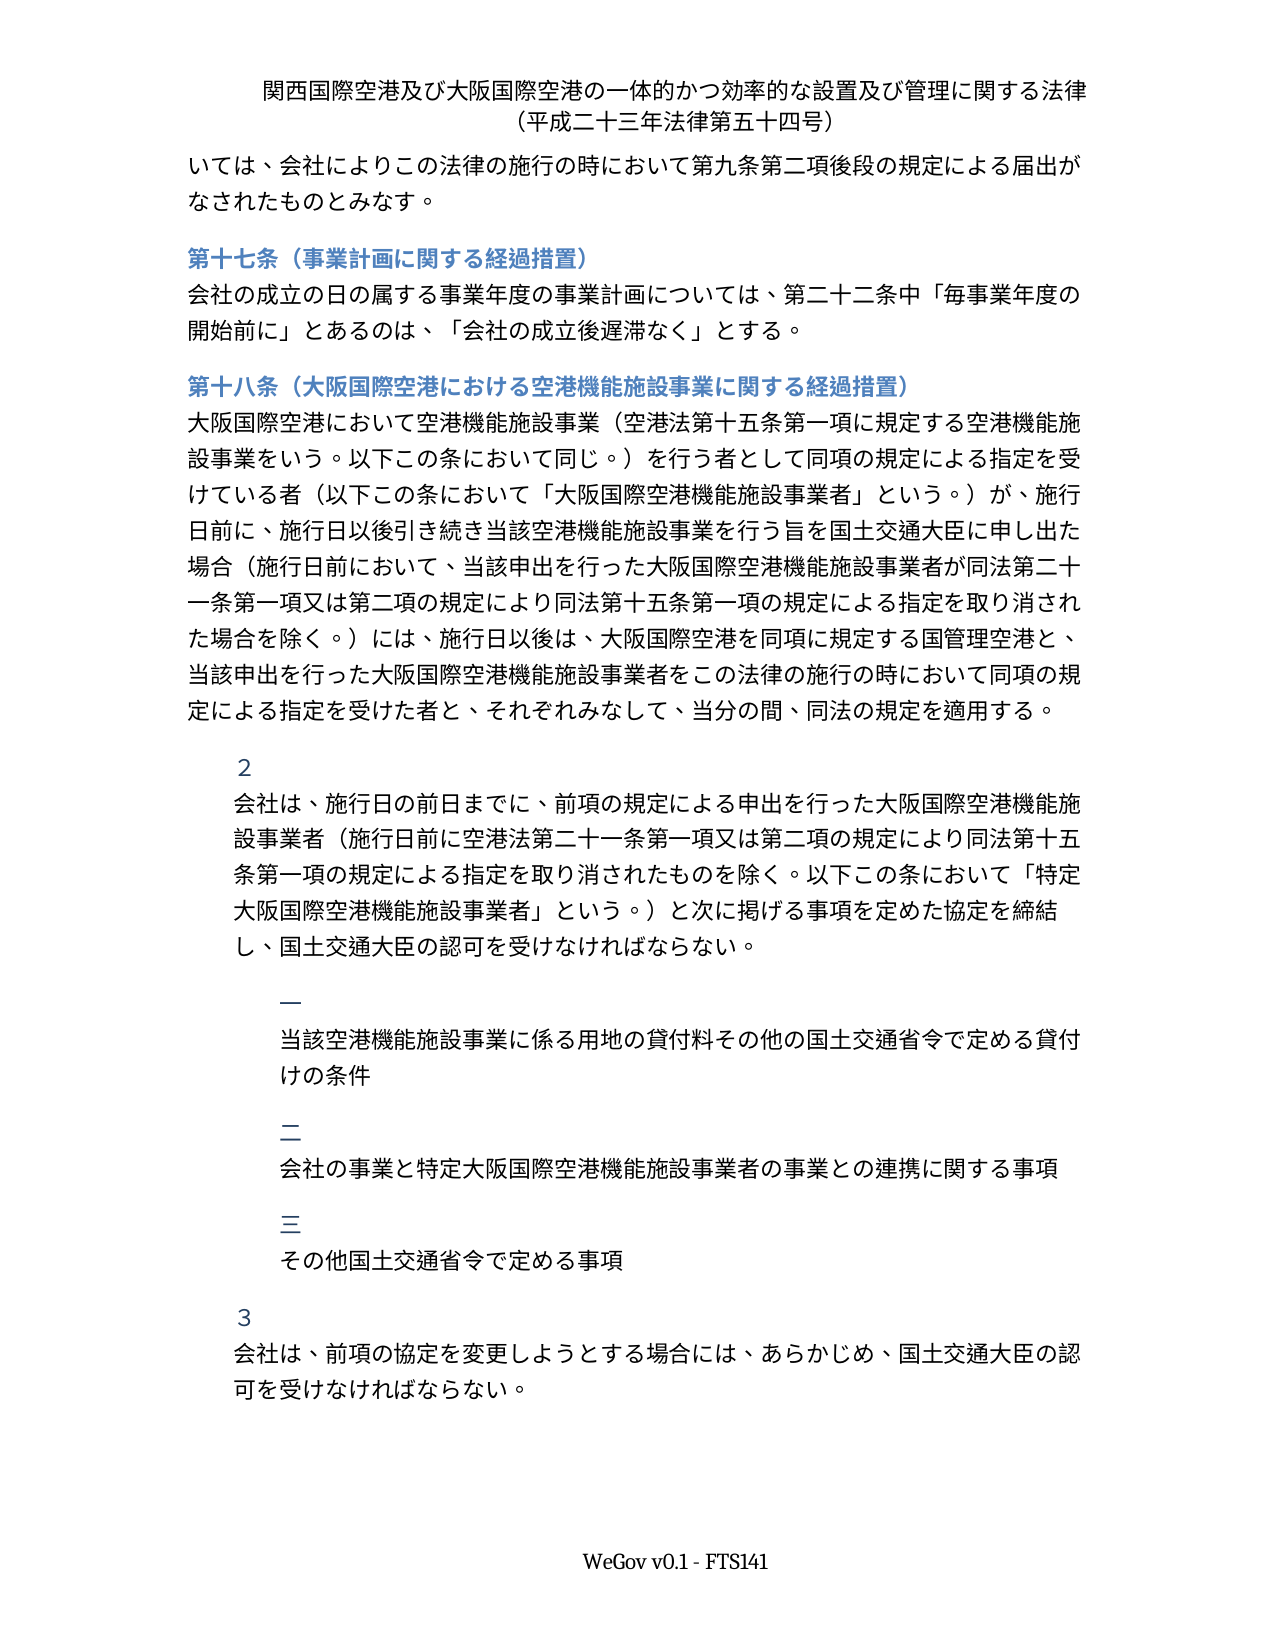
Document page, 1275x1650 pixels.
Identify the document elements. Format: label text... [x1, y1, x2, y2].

subtitle ３ [233, 1302, 1087, 1333]
subtitle 第十八条（大阪国際空港における空港機能施設事業に関する経過措置） [187, 371, 1087, 403]
subtitle 二 [279, 1117, 1087, 1148]
text 会社は、施行日の前日までに、前項の規定による申出を行った大阪国際空港機能施設事業者（施行日前に空港法第二十一条第一項又は第二項の規定により同法第十五条第一項の規定による指定を取り消されたものを除く。以下この条において「特定大阪国際空港機能施設事業者」という。）と次に掲げる事項を定めた協定を締結し、国土交通大臣の認可を受けなければならない。 [233, 787, 1087, 962]
text その他国土交通省令で定める事項 [279, 1245, 1087, 1277]
text 会社の事業と特定大阪国際空港機能施設事業者の事業との連携に関する事項 [279, 1153, 1087, 1184]
text 会社の成立の日の属する事業年度の事業計画については、第二十二条中「毎事業年度の開始前に」とあるのは、「会社の成立後遅滞なく」とする。 [187, 279, 1087, 346]
subtitle 第十七条（事業計画に関する経過措置） [187, 243, 1087, 274]
text この法律の施行の際現に旧関西空港会社法第六条第三項の認可を受けて関西空港会社が営んでいる事業であって、会社承継計画において会社に引き継ぐものとされたものについては、会社によりこの法律の施行の時において第九条第二項後段の規定による届出がなされたものとみなす。 [187, 150, 1087, 217]
text 当該空港機能施設事業に係る用地の貸付料その他の国土交通省令で定める貸付けの条件 [279, 1024, 1087, 1091]
text 会社は、前項の協定を変更しようとする場合には、あらかじめ、国土交通大臣の認可を受けなければならない。 [233, 1338, 1087, 1405]
subtitle 一 [279, 988, 1087, 1019]
text 大阪国際空港において空港機能施設事業（空港法第十五条第一項に規定する空港機能施設事業をいう。以下この条において同じ。）を行う者として同項の規定による指定を受けている者（以下この条において「大阪国際空港機能施設事業者」という。）が、施行日前に、施行日以後引き続き当該空港機能施設事業を行う旨を国土交通大臣に申し出た場合（施行日前において、当該申出を行った大阪国際空港機能施設事業者が同法第二十一条第一項又は第二項の規定により同法第十五条第一項の規定による指定を取り消された場合を除く。）には、施行日以後は、大阪国際空港を同項に規定する国管理空港と、当該申出を行った大阪国際空港機能施設事業者をこの法律の施行の時において同項の規定による指定を受けた者と、それぞれみなして、当分の間、同法の規定を適用する。 [187, 407, 1087, 726]
subtitle ２ [233, 752, 1087, 783]
subtitle 三 [279, 1209, 1087, 1241]
